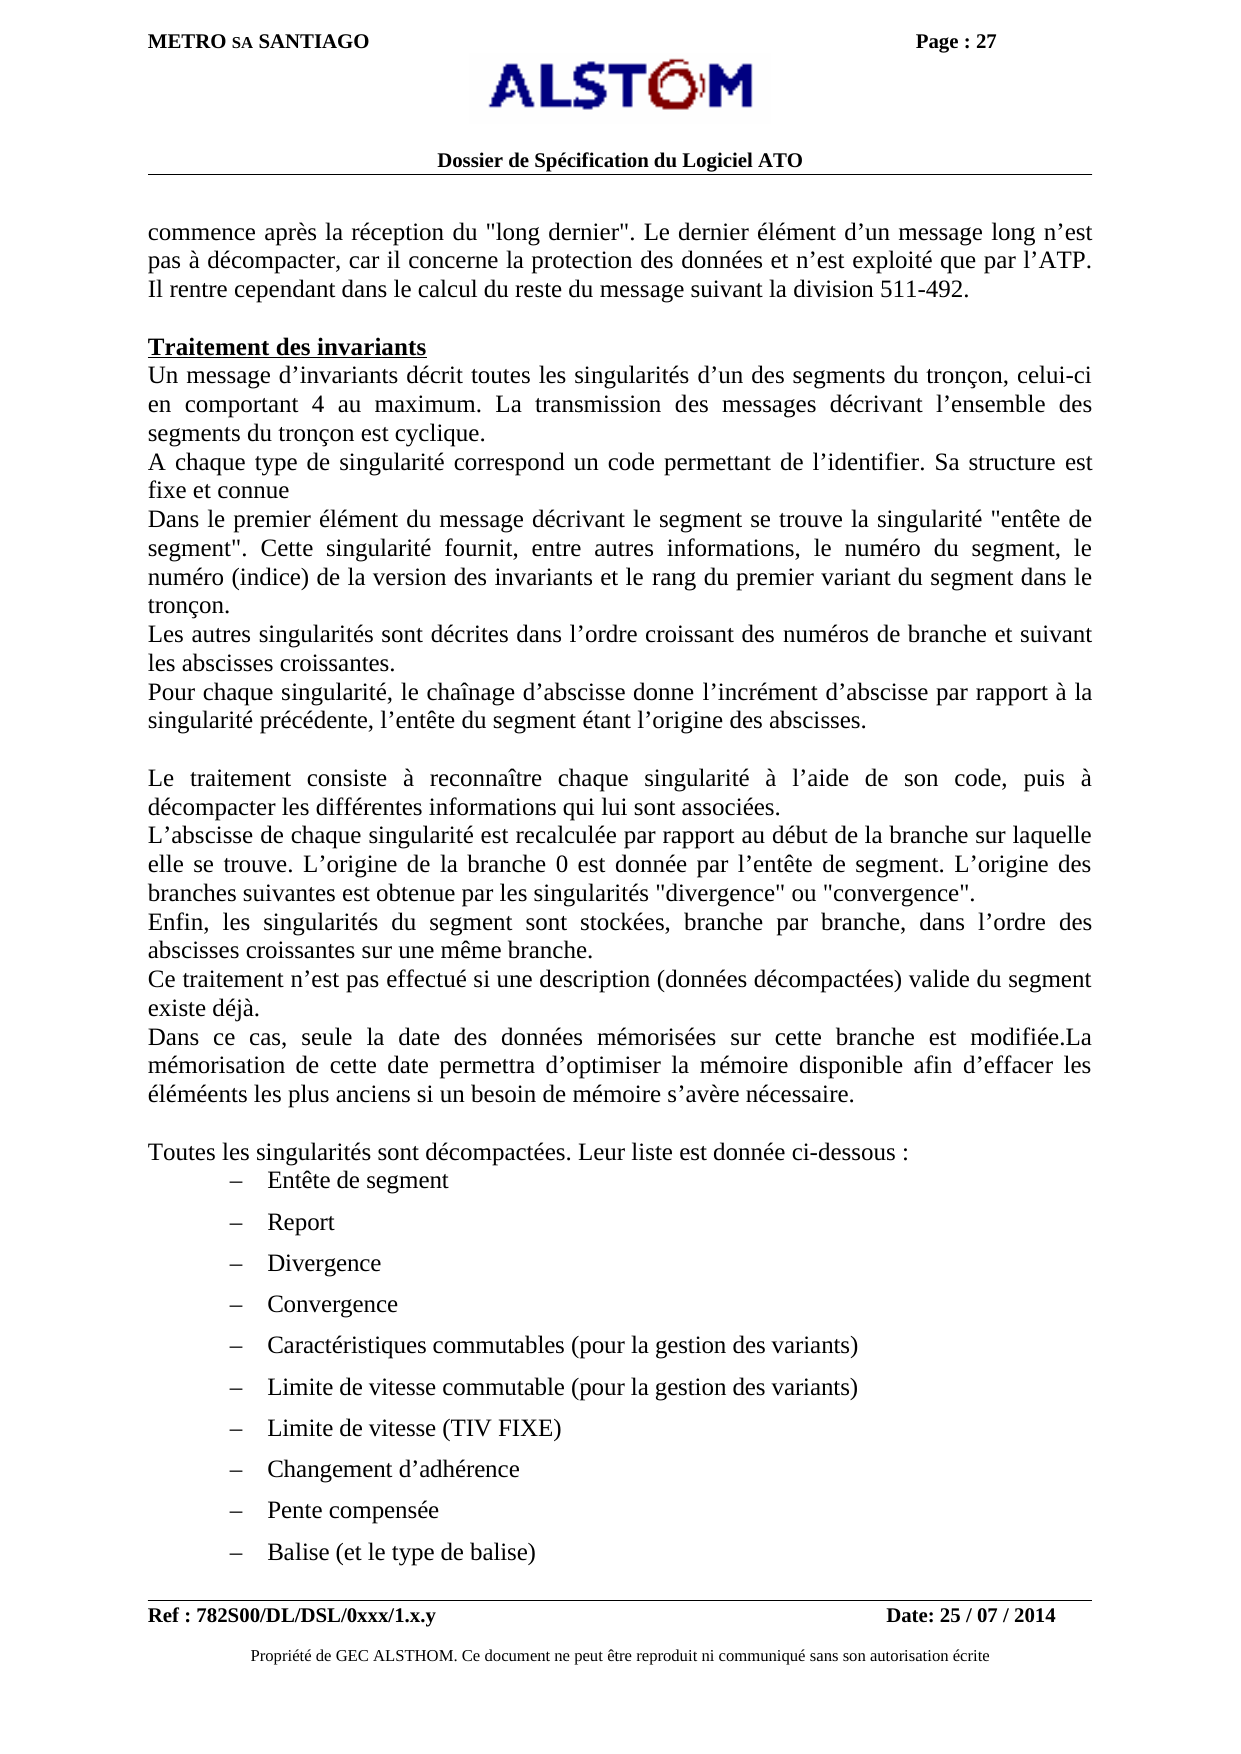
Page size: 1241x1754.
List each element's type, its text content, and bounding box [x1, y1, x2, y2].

text Balise (et le type de balise) [229, 1537, 1092, 1566]
text Limite de vitesse commutable (pour la gestion des variants) [229, 1372, 1092, 1401]
text Divergence [229, 1248, 1092, 1277]
text A chaque type de singularité correspond un code permettant de l’identifier. Sa structure est fixe et connue [148, 447, 1092, 504]
text Le traitement consiste à reconnaître chaque singularité à l’aide de son code, puis à décompacter les différentes informations qui lui sont associées. [148, 763, 1092, 821]
text Changement d’adhérence [229, 1454, 1092, 1483]
text Caractéristiques commutables (pour la gestion des variants) [229, 1331, 1092, 1359]
text Un message d’invariants décrit toutes les singularités d’un des segments du tronçon, celui-ci en comportant 4 au maximum. La transmission des messages décrivant l’ensemble des segments du tronçon est cyclique. [148, 361, 1092, 447]
text Dans ce cas, seule la date des données mémorisées sur cette branche est modifiée.La mémorisation de cette date permettra d’optimiser la mémoire disponible afin d’effacer les éléméents les plus anciens si un besoin de mémoire s’avère nécessaire. [148, 1022, 1092, 1108]
text Ce traitement n’est pas effectué si une description (données décompactées) valide du segment existe déjà. [148, 964, 1092, 1022]
text Pente compensée [229, 1496, 1092, 1524]
picture [469, 53, 771, 124]
text Toutes les singularités sont décompactées. Leur liste est donnée ci-dessous : [148, 1137, 1092, 1166]
text L’abscisse de chaque singularité est recalculée par rapport au début de la branche sur laquelle elle se trouve. L’origine de la branche 0 est donnée par l’entête de segment. L’origine des branches suivantes est obtenue par les singularités "divergence" ou "convergence". [148, 821, 1092, 907]
text Entête de segment [229, 1166, 1092, 1194]
text Pour chaque singularité, le chaînage d’abscisse donne l’incrément d’abscisse par rapport à la singularité précédente, l’entête du segment étant l’origine des abscisses. [148, 677, 1092, 734]
text Les autres singularités sont décrites dans l’ordre croissant des numéros de branche et suivant les abscisses croissantes. [148, 619, 1092, 677]
text Enfin, les singularités du segment sont stockées, branche par branche, dans l’ordre des abscisses croissantes sur une même branche. [148, 907, 1092, 964]
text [148, 217, 1092, 303]
text Traitement des invariants [148, 332, 1092, 361]
text Convergence [229, 1289, 1092, 1318]
text Dans le premier élément du message décrivant le segment se trouve la singularité "entête de segment". Cette singularité fournit, entre autres informations, le numéro du segment, le numéro (indice) de la version des invariants et le rang du premier variant du segment dans le tronçon. [148, 504, 1092, 619]
text Limite de vitesse (TIV FIXE) [229, 1413, 1092, 1442]
text Report [229, 1207, 1092, 1236]
